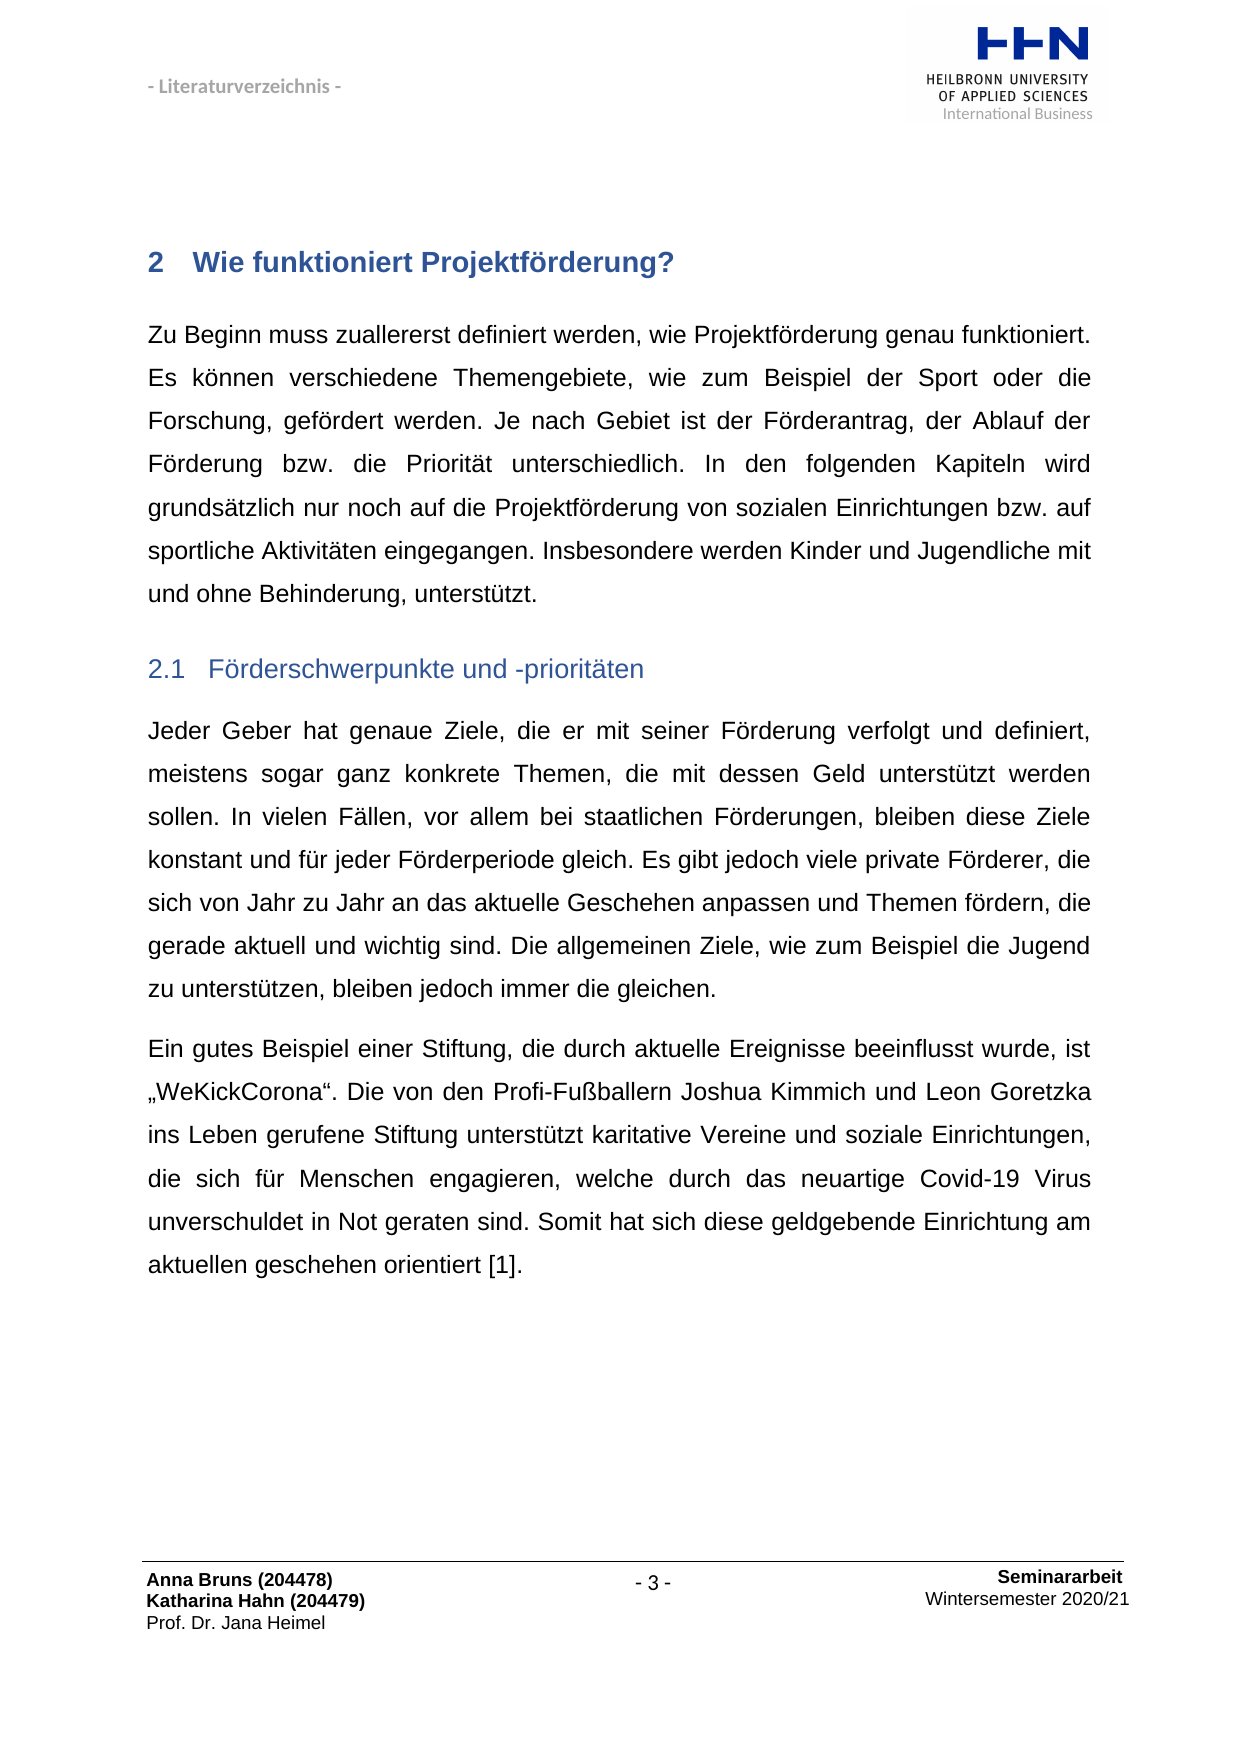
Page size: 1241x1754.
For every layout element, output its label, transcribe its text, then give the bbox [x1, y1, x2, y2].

text Zu Beginn muss zuallererst definiert werden, wie Projektförderung genau funktioniert. Es können verschiedene Themengebiete, wie zum Beispiel der Sport oder die Forschung, gefördert werden. Je nach Gebiet ist der Förderantrag, der Ablauf der Förderung bzw. die Priorität unterschiedlich. In den folgenden Kapiteln wird grundsätzlich nur noch auf die Projektförderung von sozialen Einrichtungen bzw. auf sportliche Aktivitäten eingegangen. Insbesondere werden Kinder und Jugendliche mit und ohne Behinderung, unterstützt. [148, 320, 1093, 607]
text Jeder Geber hat genaue Ziele, die er mit seiner Förderung verfolgt und definiert, meistens sogar ganz konkrete Themen, die mit dessen Geld unterstützt werden sollen. In vielen Fällen, vor allem bei staatlichen Förderungen, bleiben diese Ziele konstant und für jeder Förderperiode gleich. Es gibt jedoch viele private Förderer, die sich von Jahr zu Jahr an das aktuelle Geschehen anpassen und Themen fördern, die gerade aktuell und wichtig sind. Die allgemeinen Ziele, wie zum Beispiel die Jugend zu unterstützen, bleiben jedoch immer die gleichen. [148, 716, 1093, 1003]
picture [905, 6, 1110, 123]
subtitle Förderschwerpunkte und -prioritäten [148, 653, 1093, 684]
subtitle Wie funktioniert Projektförderung? [148, 245, 1093, 278]
text Ein gutes Beispiel einer Stiftung, die durch aktuelle Ereignisse beeinflusst wurde, ist „WeKickCorona“. Die von den Profi-Fußballern Joshua Kimmich und Leon Goretzka ins Leben gerufene Stiftung unterstützt karitative Vereine und soziale Einrichtungen, die sich für Menschen engagieren, welche durch das neuartige Covid-19 Virus unverschuldet in Not geraten sind. Somit hat sich diese geldgebende Einrichtung am aktuellen geschehen orientiert . [148, 1034, 1093, 1278]
